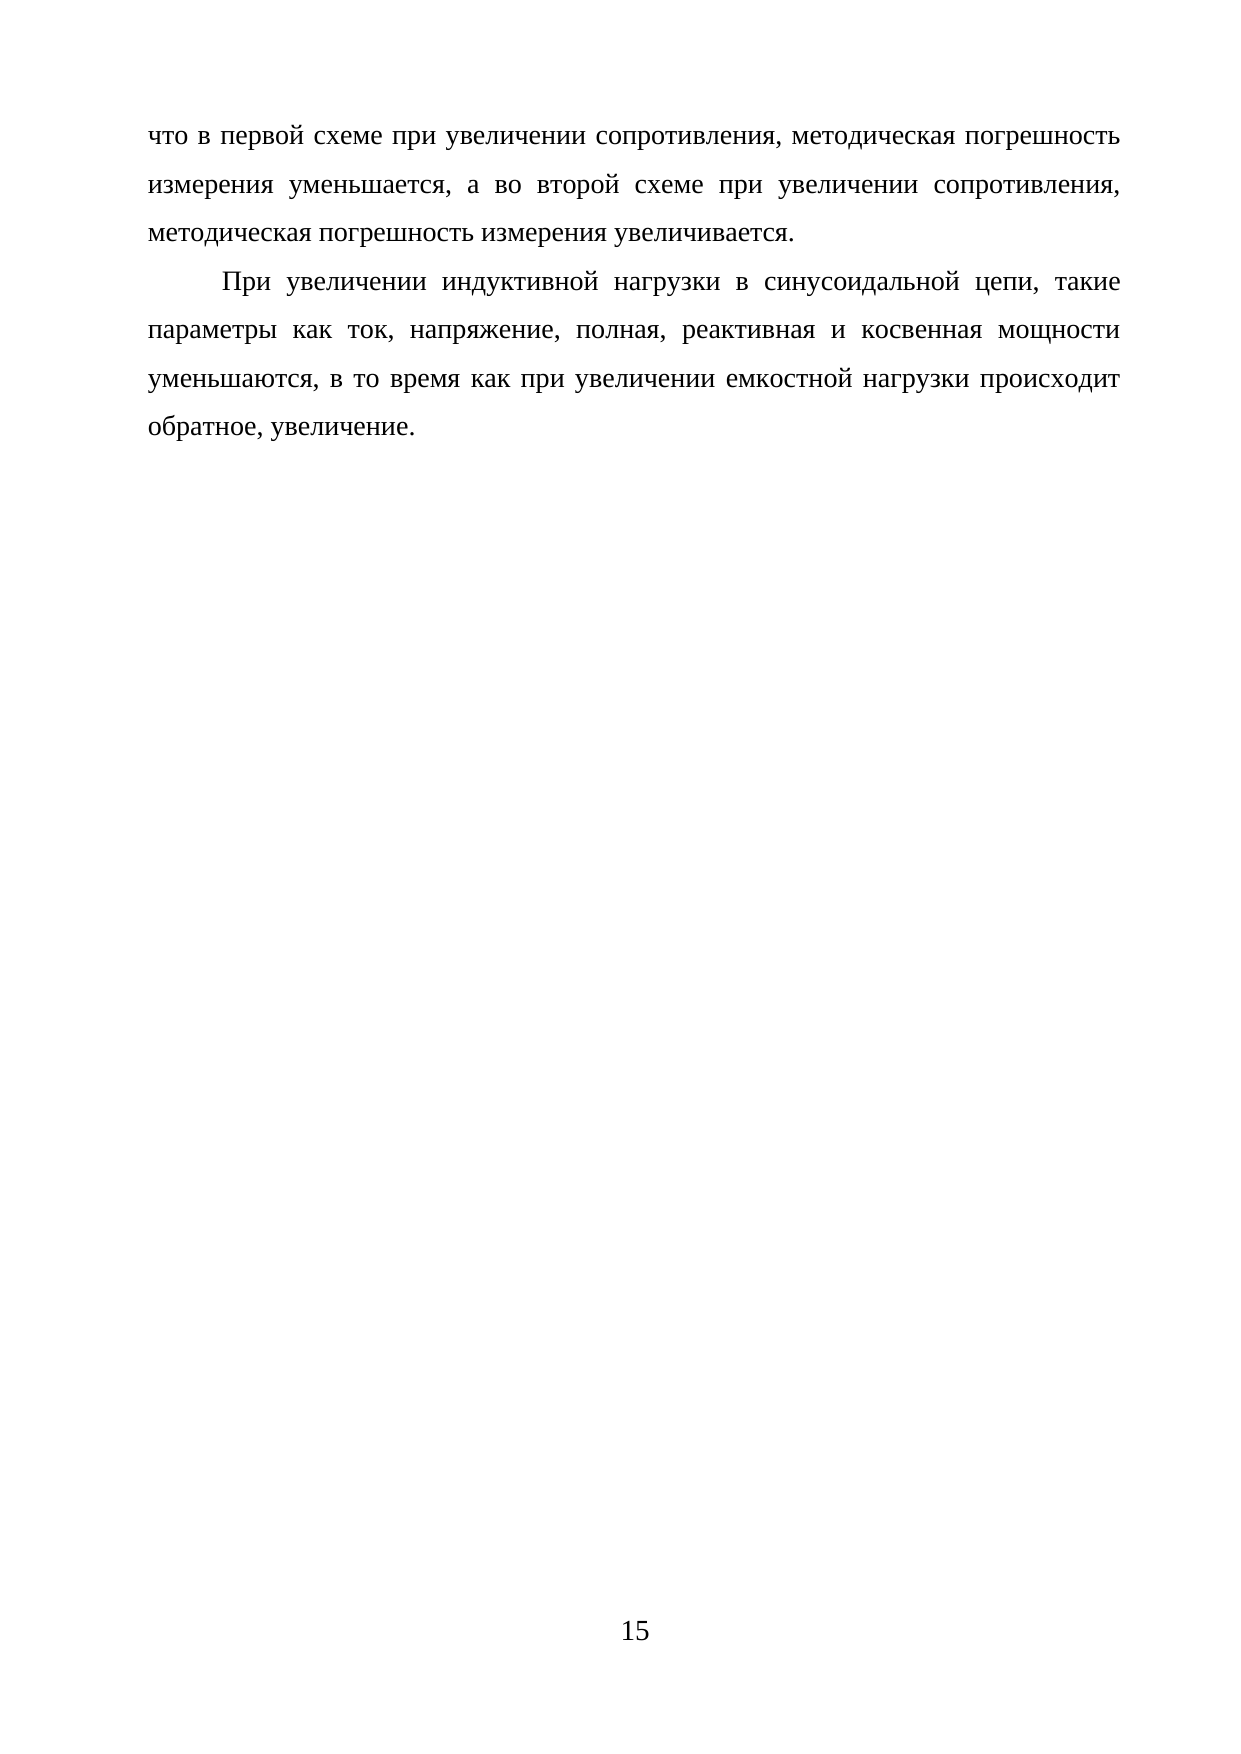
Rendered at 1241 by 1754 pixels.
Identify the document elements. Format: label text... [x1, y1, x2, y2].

text При увеличении индуктивной нагрузки в синусоидальной цепи, такие параметры как ток, напряжение, полная, реактивная и косвенная мощности уменьшаются, в то время как при увеличении емкостной нагрузки происходит обратное, увеличение. [148, 264, 1122, 442]
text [148, 118, 1122, 248]
